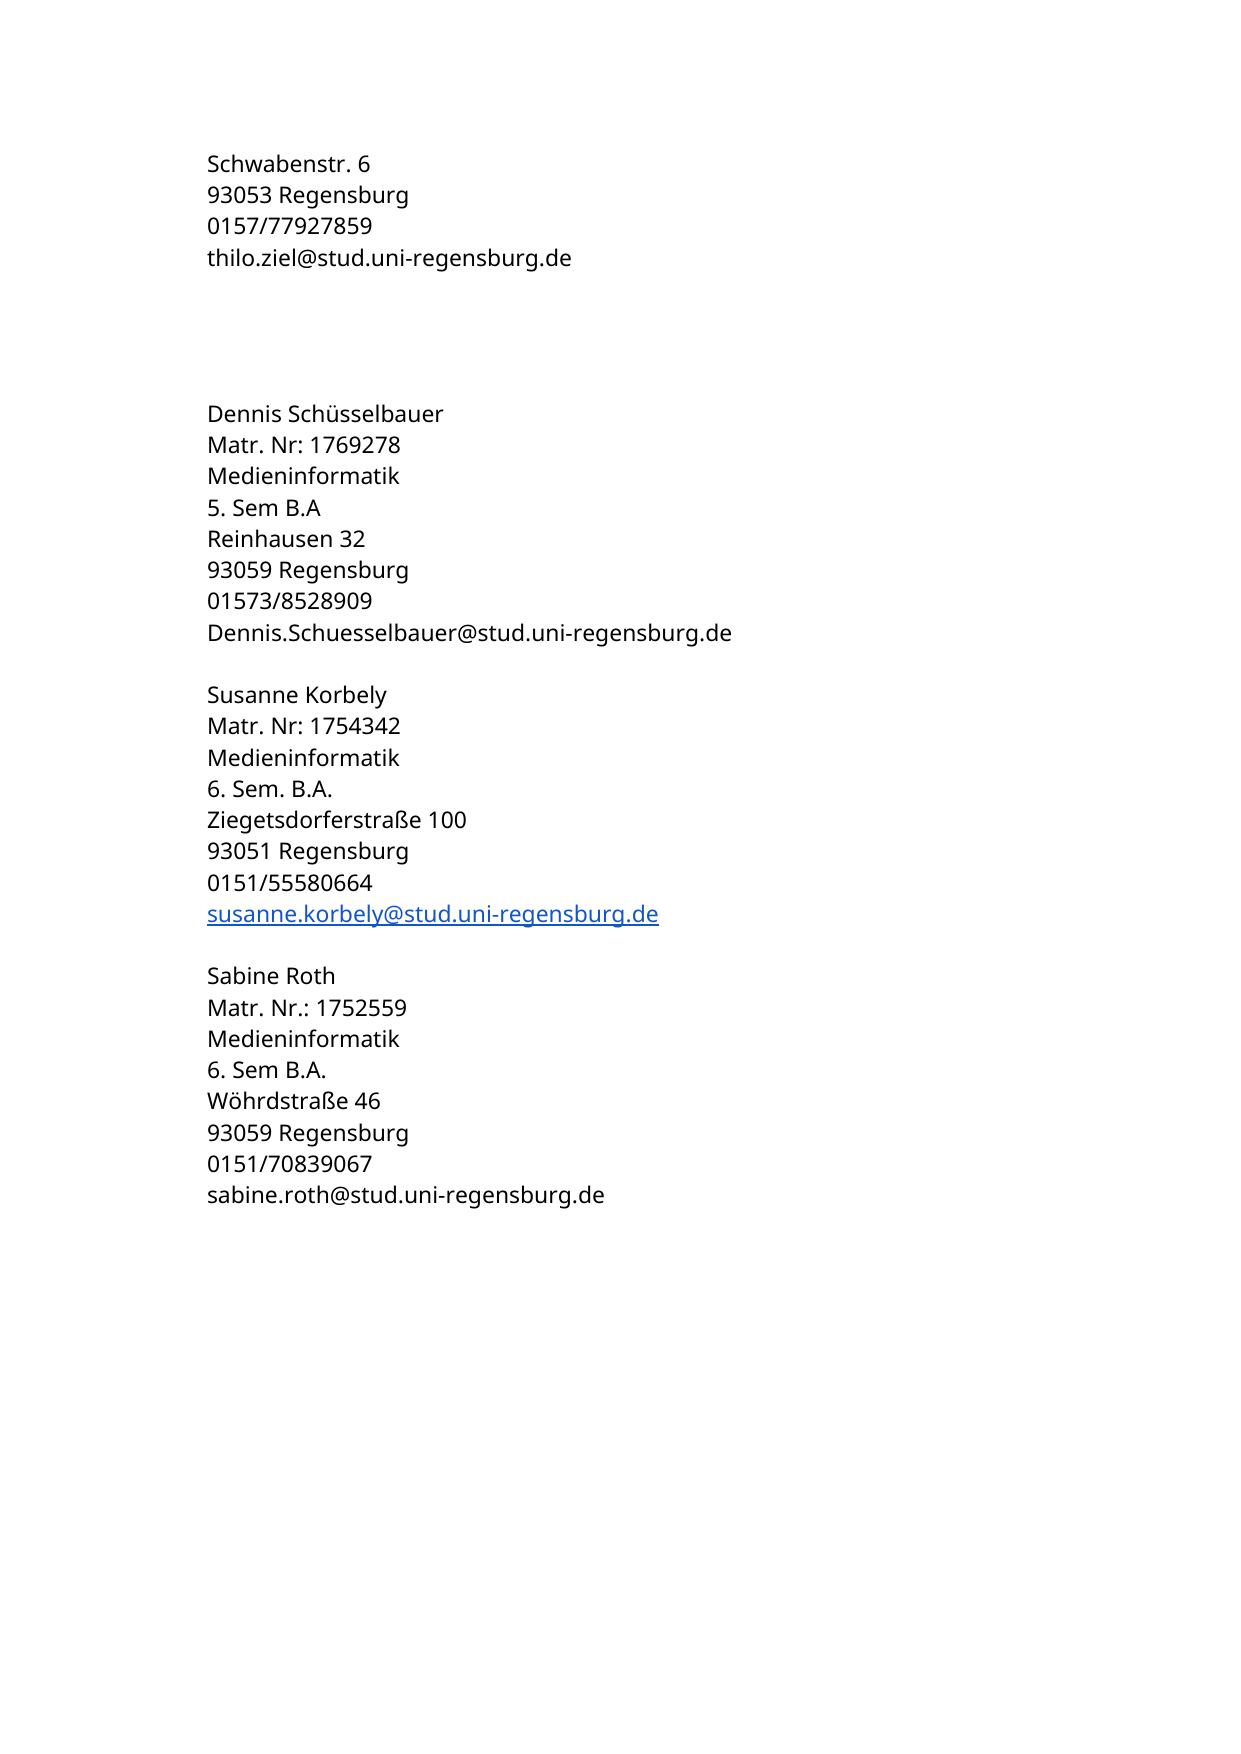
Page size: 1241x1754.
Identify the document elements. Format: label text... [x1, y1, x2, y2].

text 0151/55580664 [207, 866, 1092, 898]
text 6. Sem B.A. [207, 1054, 1092, 1085]
text 6. Sem. B.A. [207, 773, 1092, 804]
text 0151/70839067 [207, 1148, 1092, 1179]
text Medieninformatik [207, 741, 1092, 773]
text 93051 Regensburg [207, 835, 1092, 866]
text Medieninformatik [207, 1023, 1092, 1054]
text Medieninformatik [207, 460, 1092, 491]
text Matr. Nr.: 1752559 [207, 991, 1092, 1023]
text 01573/8528909 [207, 585, 1092, 616]
text Schwabenstr. 6 [207, 148, 1092, 179]
text Sabine Roth [207, 960, 1092, 991]
text Matr. Nr: 1769278 [207, 429, 1092, 460]
text thilo.ziel@stud.uni-regensburg.de [207, 241, 1092, 273]
text 0157/77927859 [207, 210, 1092, 241]
text Dennis.Schuesselbauer@stud.uni-regensburg.de [207, 616, 1092, 648]
text Reinhausen 32 [207, 523, 1092, 554]
text 5. Sem B.A [207, 491, 1092, 523]
text Wöhrdstraße 46 [207, 1085, 1092, 1116]
text 93053 Regensburg [207, 179, 1092, 210]
text 93059 Regensburg [207, 554, 1092, 585]
text Matr. Nr: 1754342 [207, 710, 1092, 741]
text Ziegetsdorferstraße 100 [207, 804, 1092, 835]
text Dennis Schüsselbauer [207, 398, 1092, 429]
text Susanne Korbely [207, 679, 1092, 710]
text 93059 Regensburg [207, 1116, 1092, 1148]
text sabine.roth@stud.uni-regensburg.de [207, 1179, 1092, 1210]
text susanne.korbely@stud.uni-regensburg.de [207, 898, 1092, 929]
